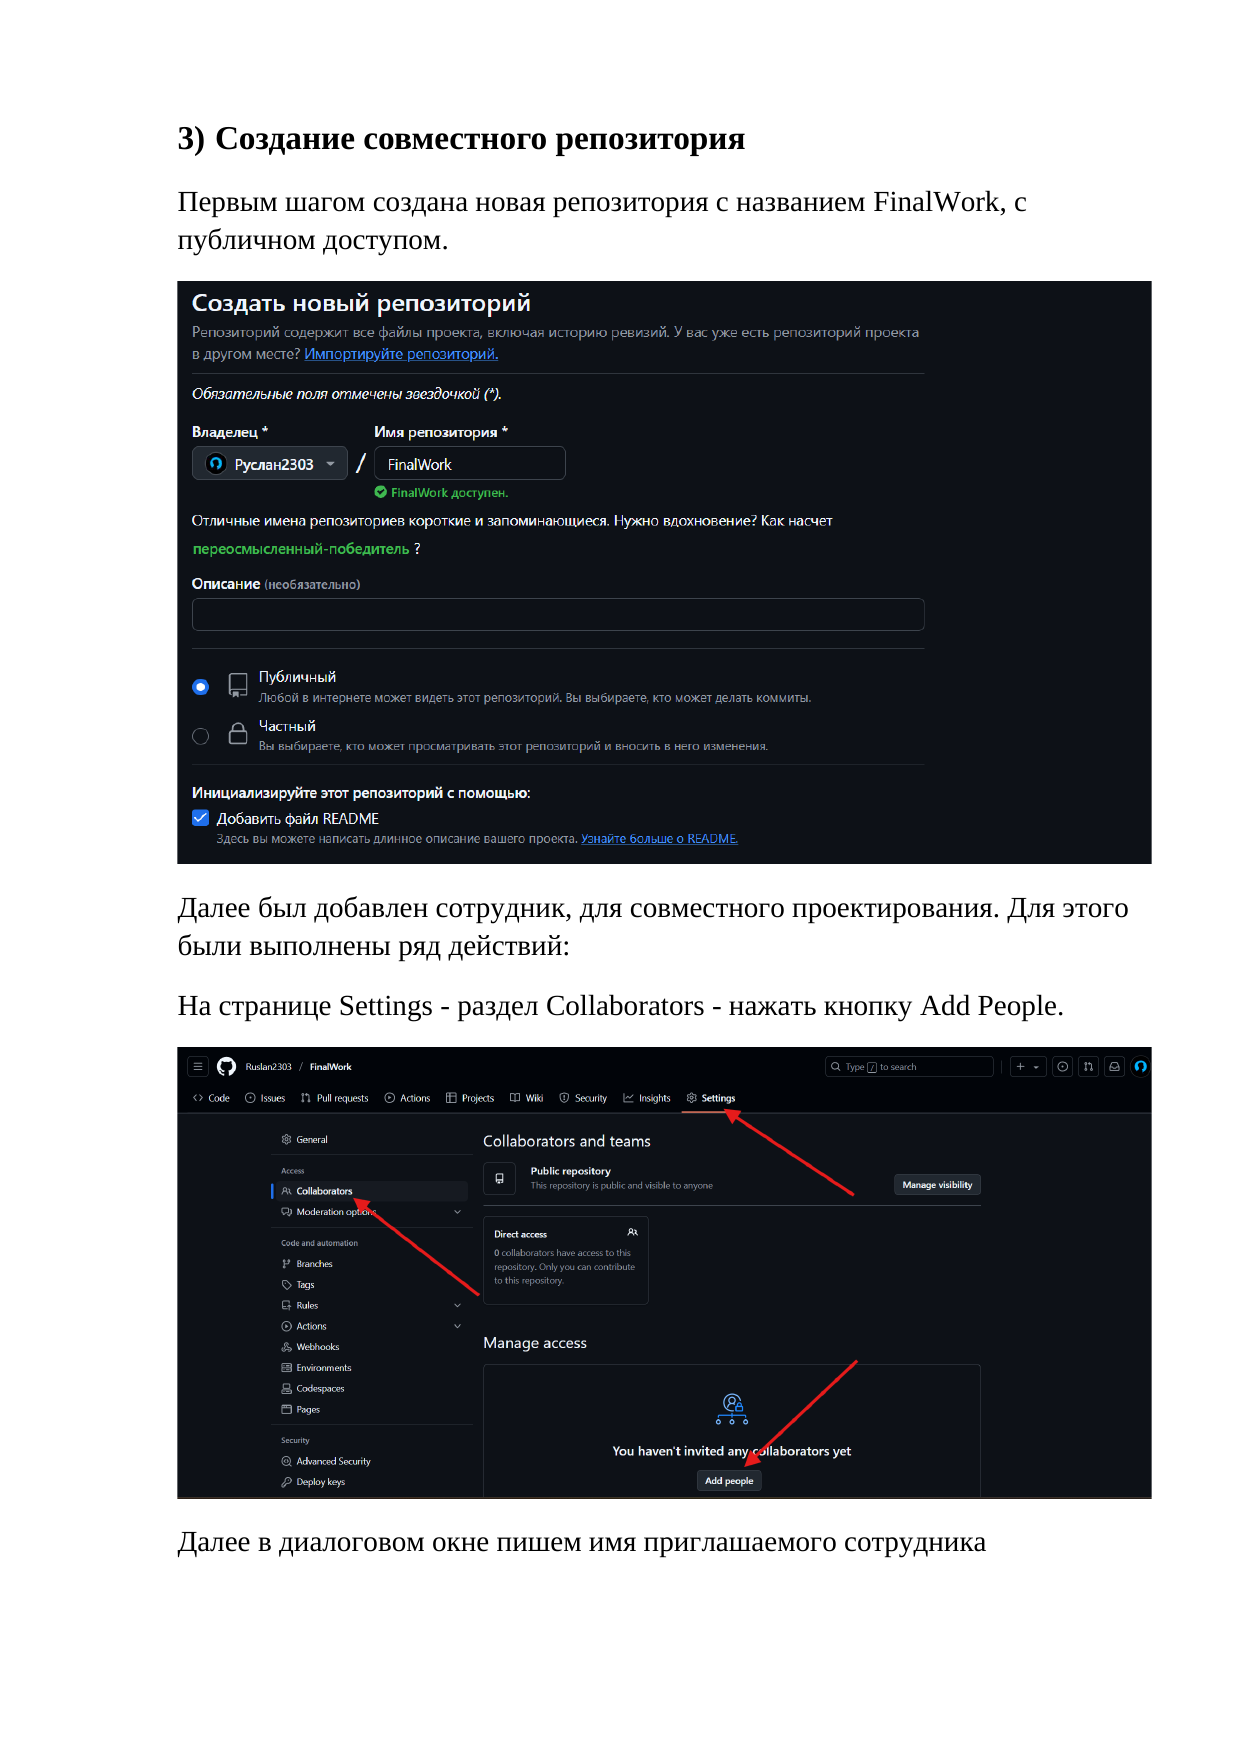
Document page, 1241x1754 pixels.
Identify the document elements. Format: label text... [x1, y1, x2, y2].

picture [177, 1047, 1152, 1499]
picture [177, 281, 1152, 864]
text На странице Settings - раздел Collaborators - нажать кнопку Add People. [177, 988, 1152, 1021]
text Далее был добавлен сотрудник, для совместного проектирования. Для этого были выполнены ряд действий: [177, 890, 1152, 962]
text Первым шагом создана новая репозитория с названием FinalWork, с публичном доступом. [177, 184, 1152, 256]
subtitle Создание совместного репозитория [177, 118, 1152, 156]
text Далее в диалоговом окне пишем имя приглашаемого сотрудника [177, 1524, 1152, 1558]
